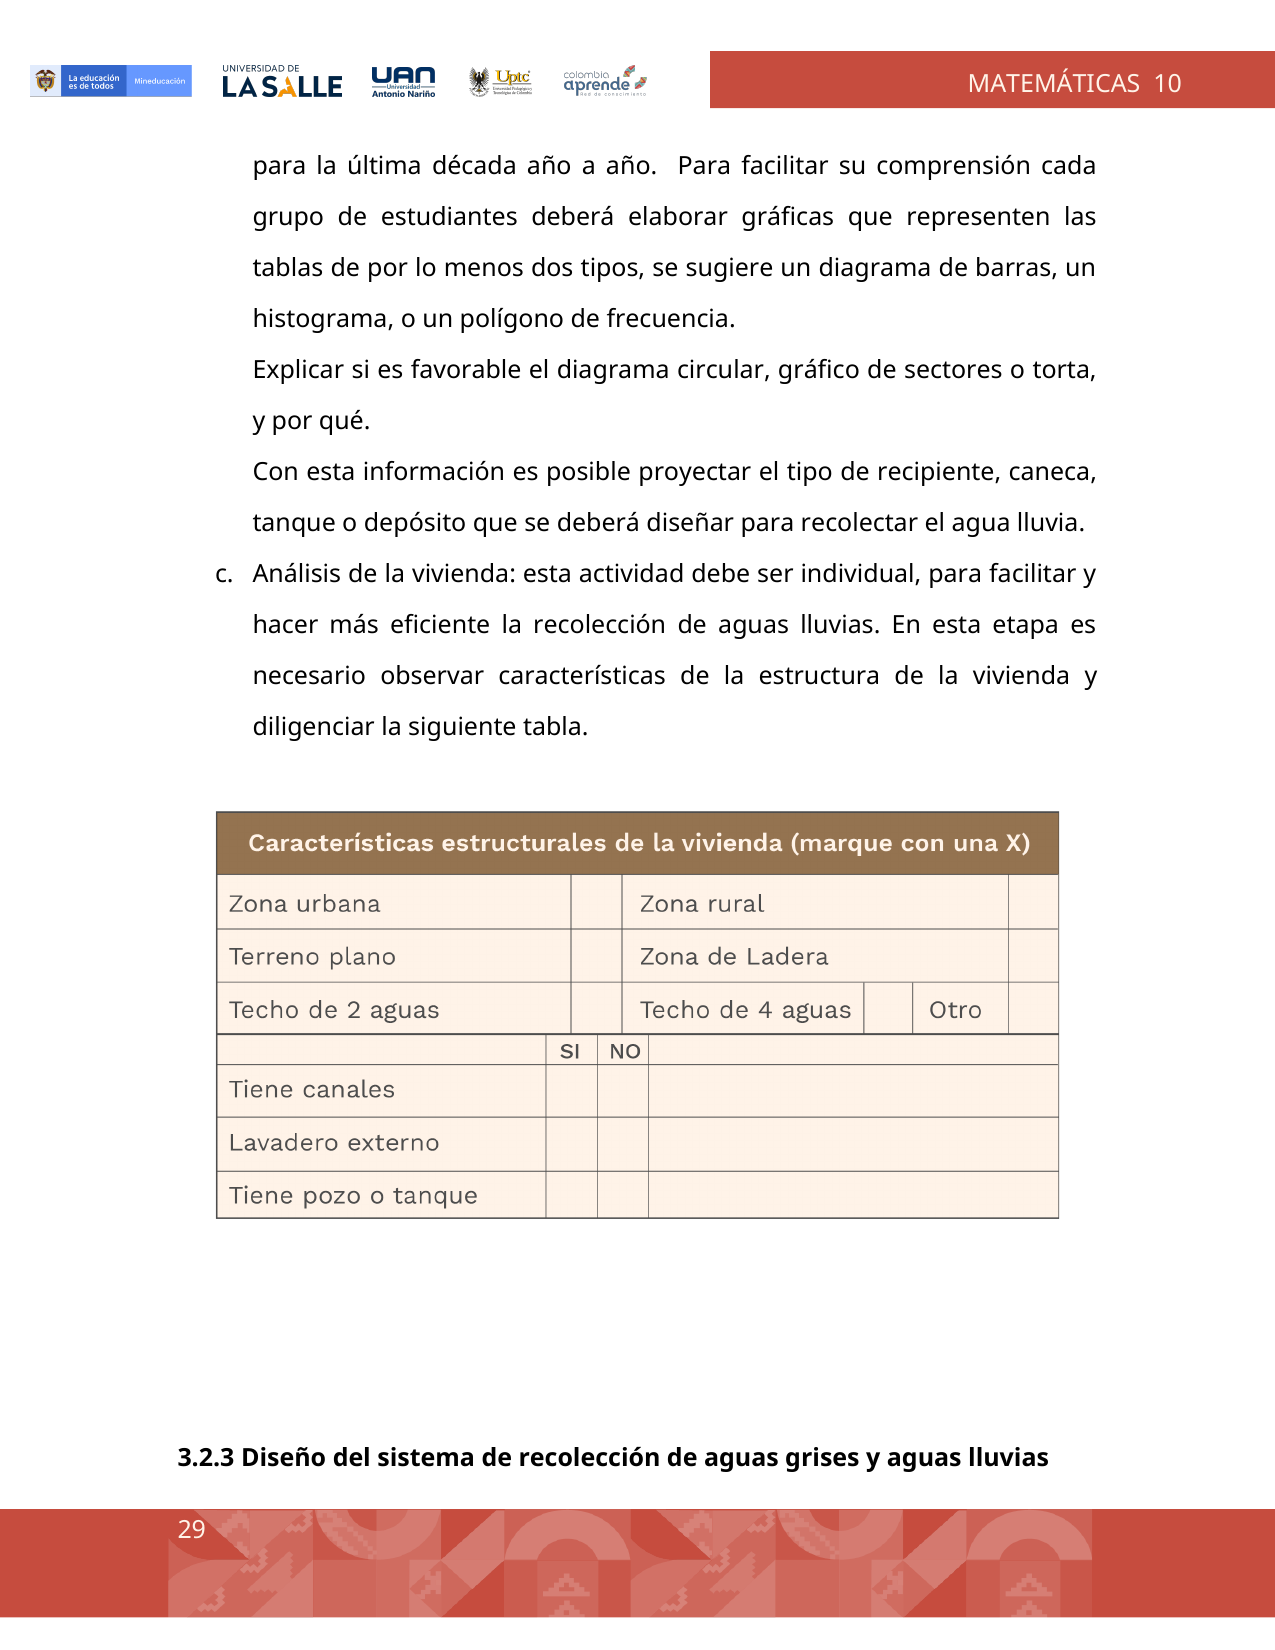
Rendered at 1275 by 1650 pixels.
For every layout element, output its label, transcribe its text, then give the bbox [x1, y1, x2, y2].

picture [215, 811, 1060, 1219]
picture [30, 65, 192, 97]
text 3.2.3 Diseño del sistema de recolección de aguas grises y aguas lluvias [177, 1440, 1098, 1474]
picture [168, 1509, 1093, 1618]
list Análisis de la vivienda: esta actividad debe ser individual, para facilitar y hacer más eficiente la recolección de aguas lluvias. En esta etapa es necesario observar características de la estructura de la vivienda y diligenciar la siguiente tabla. [215, 556, 1098, 743]
picture [372, 67, 435, 97]
list Explicar si es favorable el diagrama circular, gráfico de sectores o torta, y por qué. [252, 352, 1098, 437]
picture [563, 64, 647, 97]
list Con esta información es posible proyectar el tipo de recipiente, caneca, tanque o depósito que se deberá diseñar para recolectar el agua lluvia. [252, 454, 1098, 539]
picture [223, 65, 342, 97]
picture [469, 67, 532, 97]
